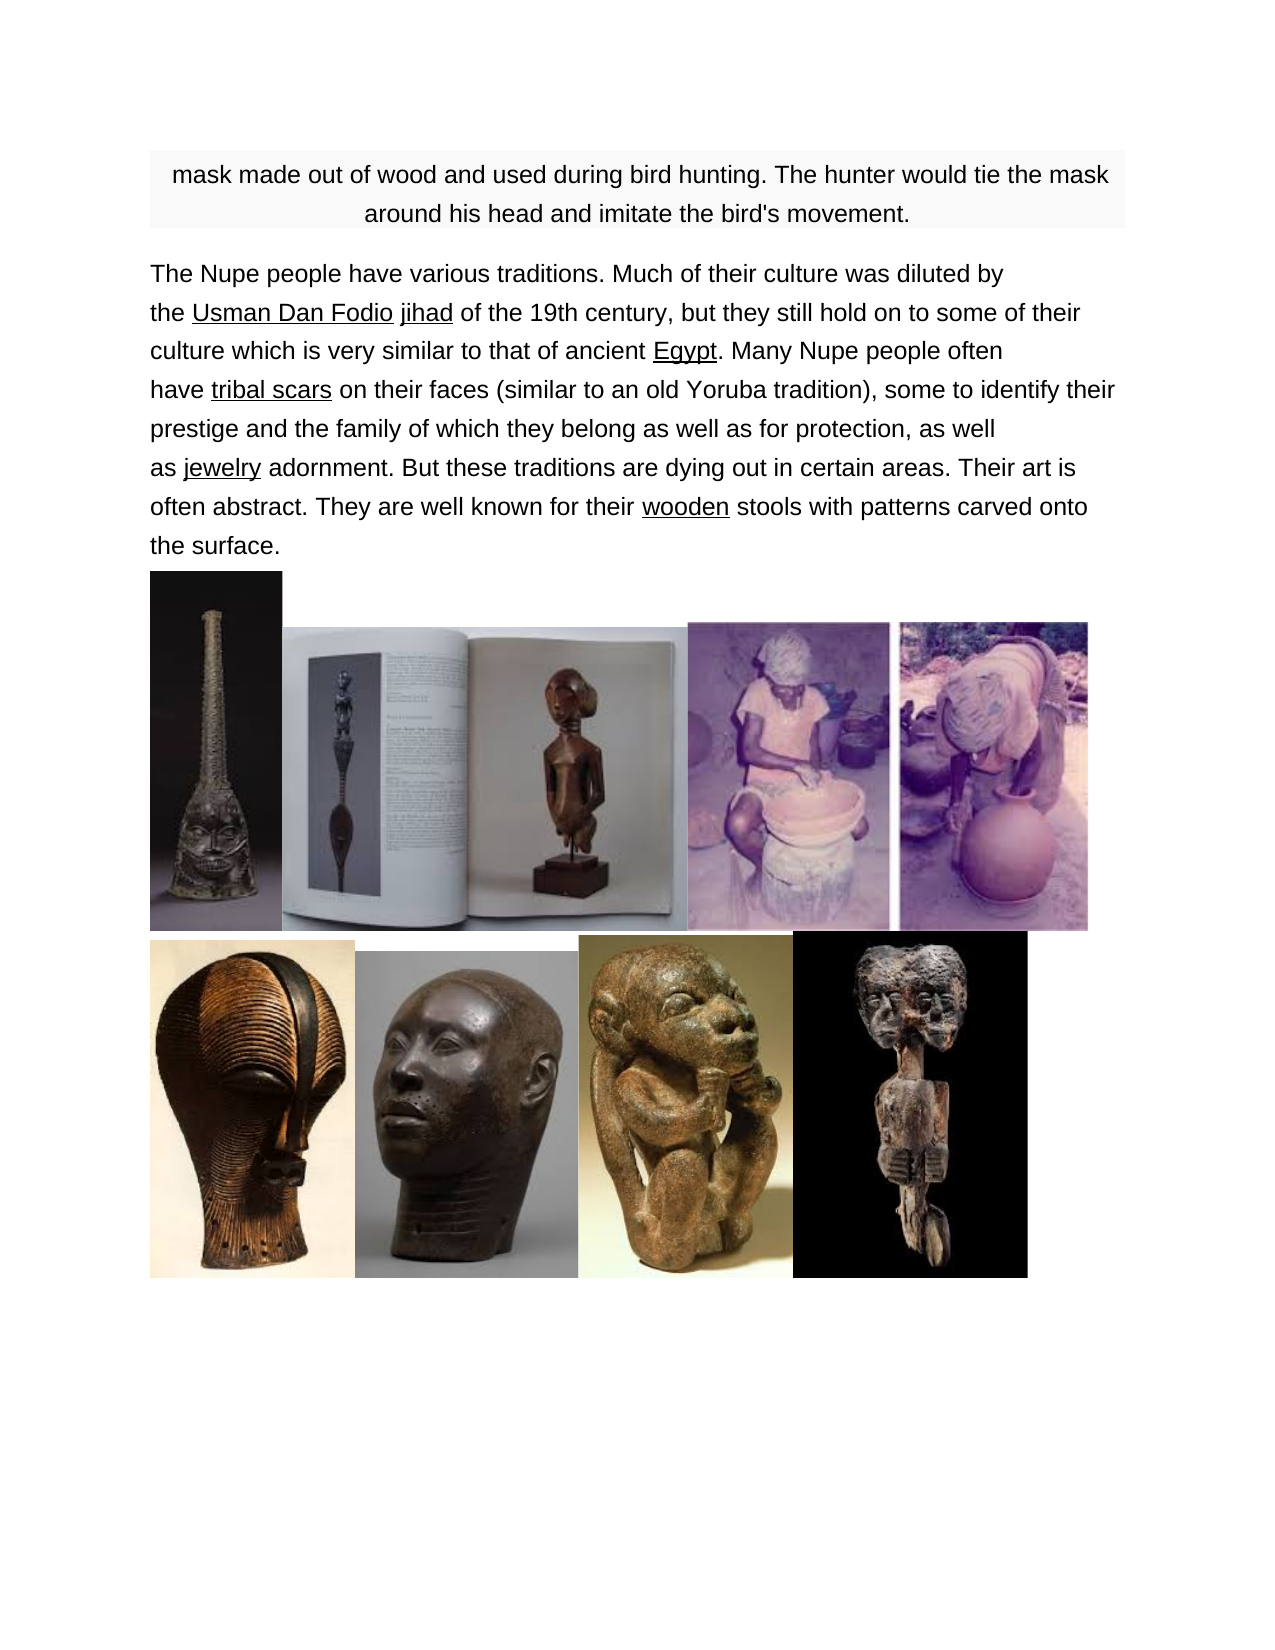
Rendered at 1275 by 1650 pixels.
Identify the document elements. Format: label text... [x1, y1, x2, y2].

picture [150, 571, 1089, 1278]
text The Nupe people have various traditions. Much of their culture was diluted by the Usman Dan Fodio jihad of the 19th century, but they still hold on to some of their culture which is very similar to that of ancient Egypt. Many Nupe people often have tribal scars on their faces (similar to an old Yoruba tradition), some to identify their prestige and the family of which they belong as well as for protection, as well as jewelry adornment. But these traditions are dying out in certain areas. Their art is often abstract. They are well known for their wooden stools with patterns carved onto the surface. [150, 248, 1125, 559]
text mask made out of wood and used during bird hunting. The hunter would tie the mask around his head and imitate the bird's movement. [150, 150, 1125, 228]
